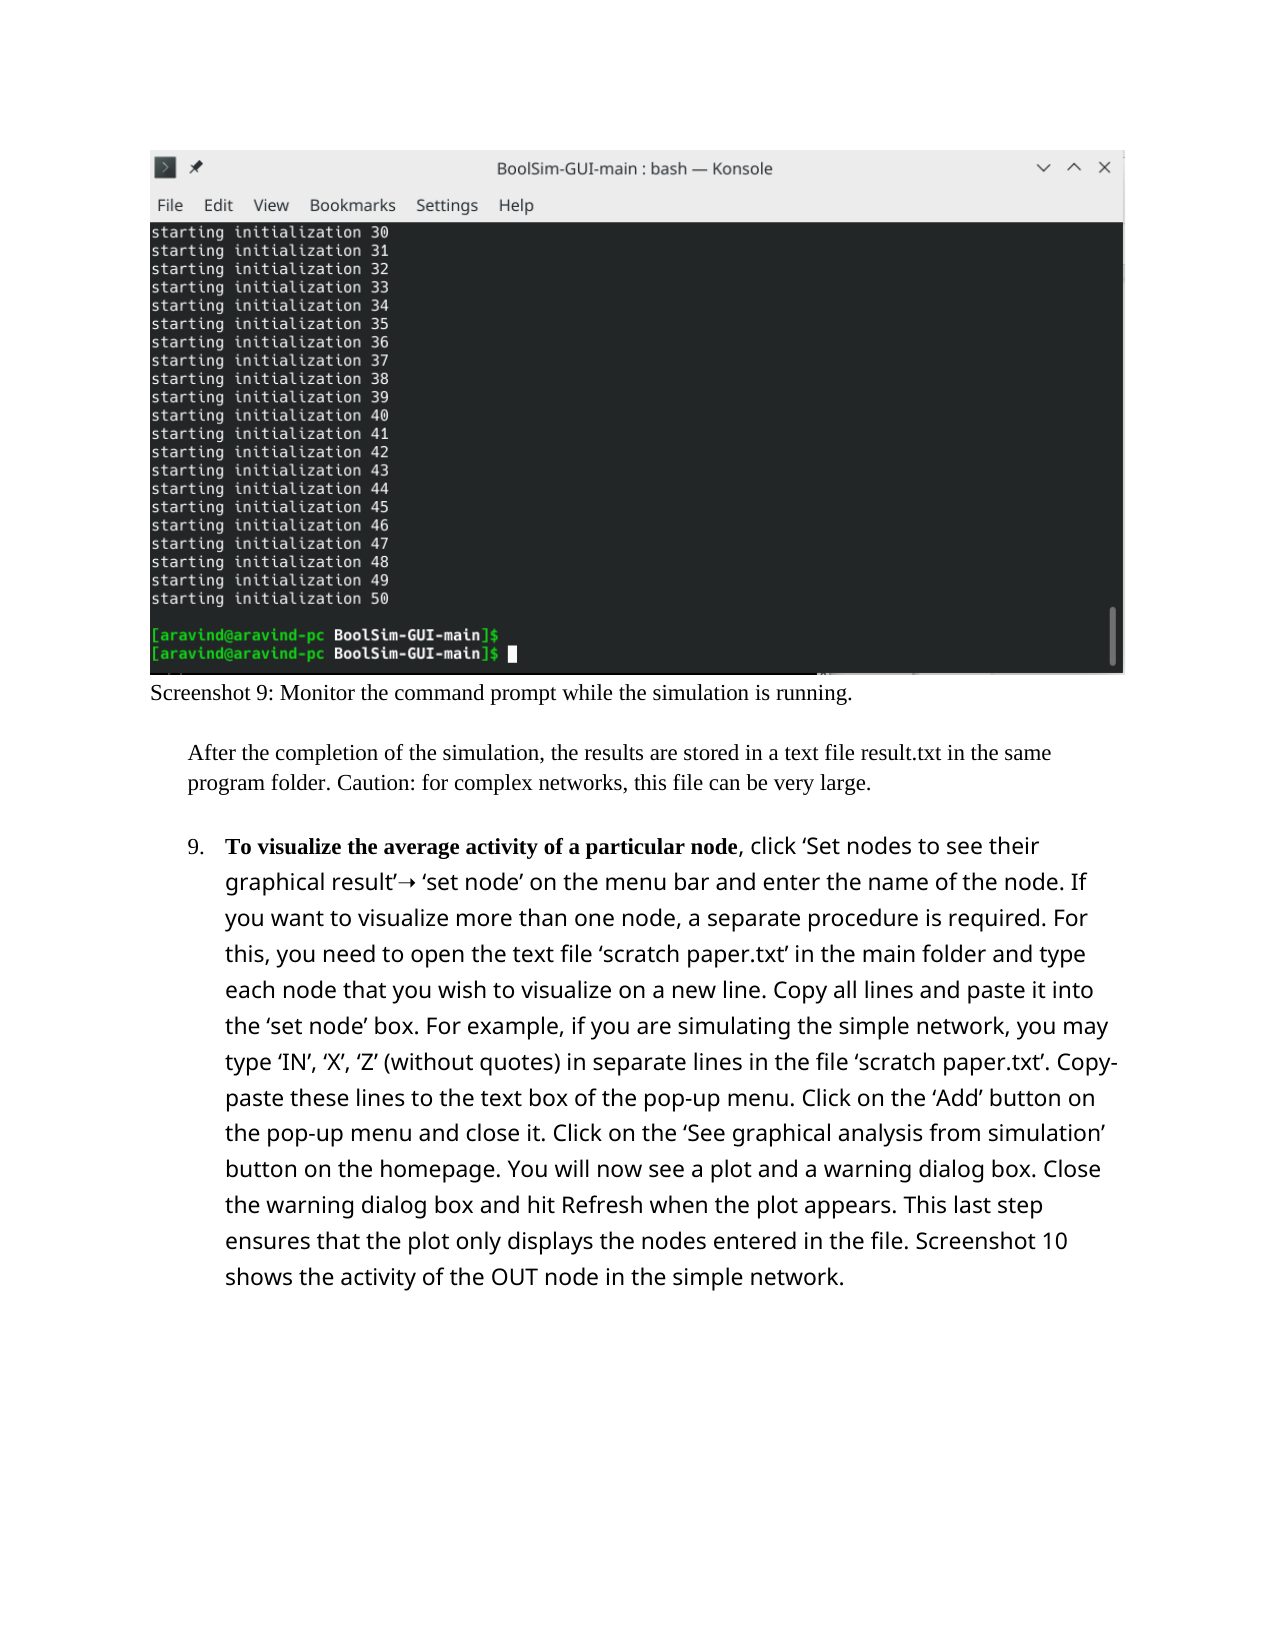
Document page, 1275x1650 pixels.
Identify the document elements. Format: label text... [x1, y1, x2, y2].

picture [150, 150, 1125, 675]
text After the completion of the simulation, the results are stored in a text file result.txt in the same program folder. Caution: for complex networks, this file can be very large. [187, 739, 1125, 796]
text Screenshot 9: Monitor the command prompt while the simulation is running. [150, 679, 1125, 705]
list To visualize the average activity of a particular node [187, 830, 1125, 1292]
